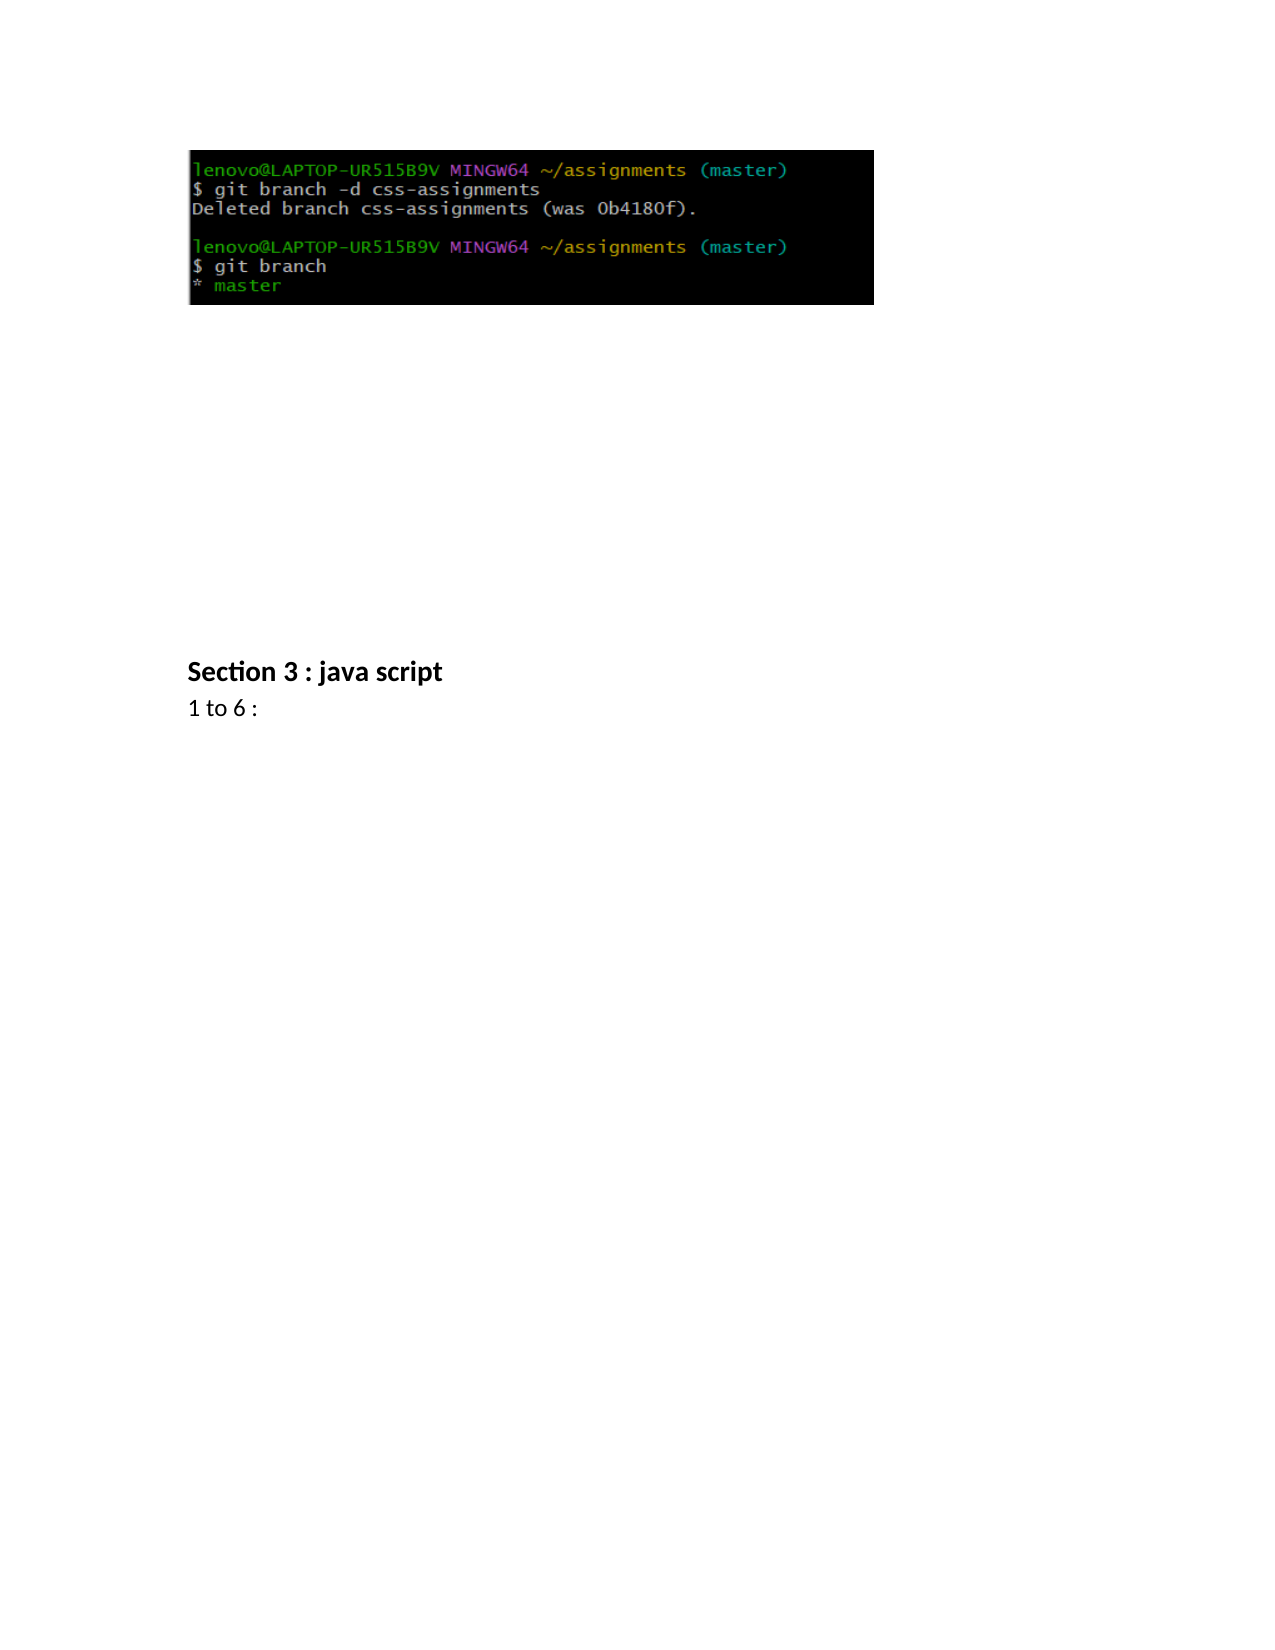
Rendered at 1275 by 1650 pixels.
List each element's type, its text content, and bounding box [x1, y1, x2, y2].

list Section 3 : java script [187, 653, 1087, 689]
picture [187, 150, 874, 305]
list 1 to 6 : [187, 692, 1087, 722]
